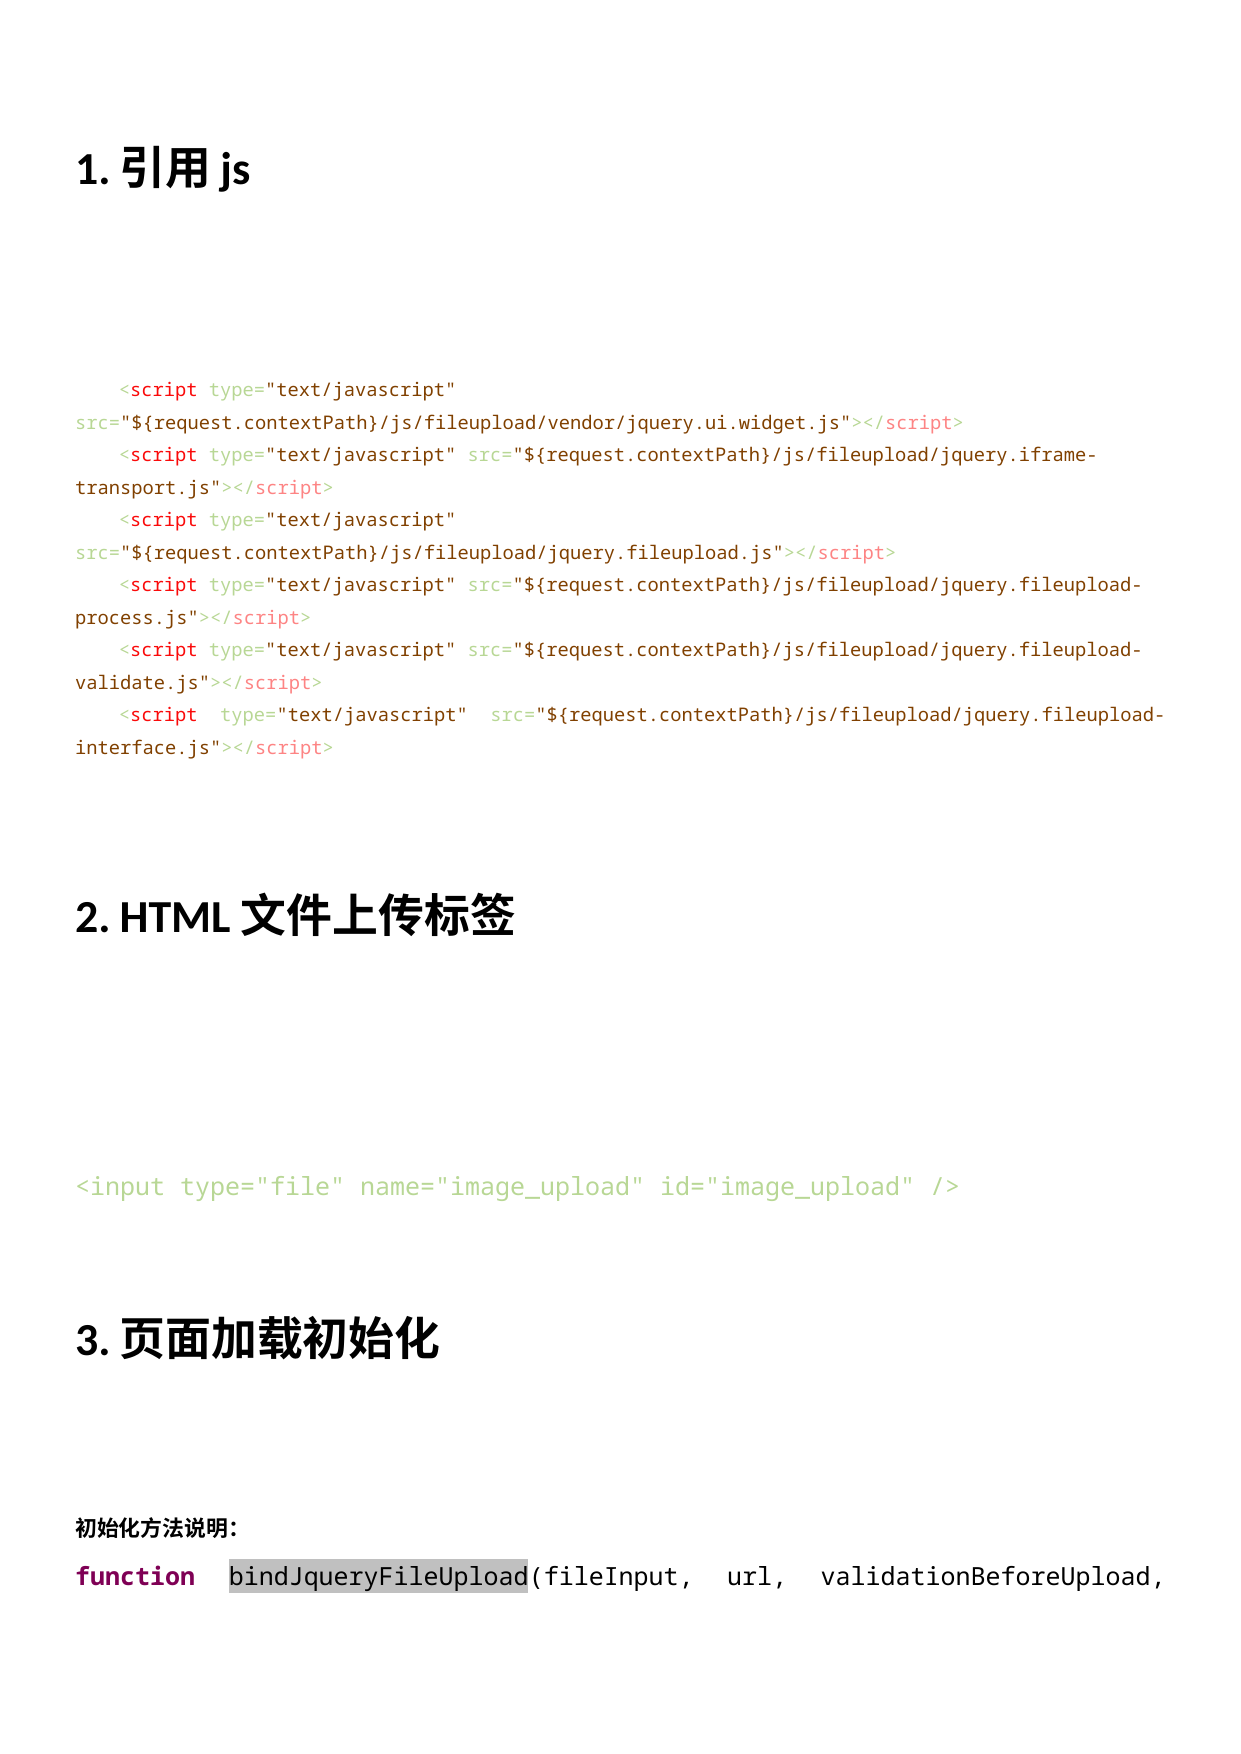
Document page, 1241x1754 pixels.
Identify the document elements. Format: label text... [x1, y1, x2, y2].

subtitle 页面加载初始化 [75, 1286, 1165, 1384]
text <script type="text/javascript" src="${request.contextPath}/js/fileupload/jquery.fileupload-process.js"></script> [75, 568, 1165, 633]
text 初始化方法说明： [75, 1511, 1165, 1543]
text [75, 1543, 1165, 1608]
list <script type="text/javascript" src="${request.contextPath}/js/fileupload/jquery.fileupload-interface.js"></script> [75, 698, 1165, 763]
subtitle HTML 文件上传标签 [75, 864, 1165, 961]
subtitle 引用js [75, 116, 1165, 214]
text <script type="text/javascript" src="${request.contextPath}/js/fileupload/vendor/jquery.ui.widget.js"></script> [75, 373, 1165, 438]
text <script type="text/javascript" src="${request.contextPath}/js/fileupload/jquery.fileupload-validate.js"></script> [75, 633, 1165, 698]
text <script type="text/javascript" src="${request.contextPath}/js/fileupload/jquery.iframe-transport.js"></script> [75, 438, 1165, 503]
text <script type="text/javascript" src="${request.contextPath}/js/fileupload/jquery.fileupload.js"></script> [75, 503, 1165, 568]
list <input type="file" name="image_upload" id="image_upload" /> [75, 1153, 1165, 1218]
